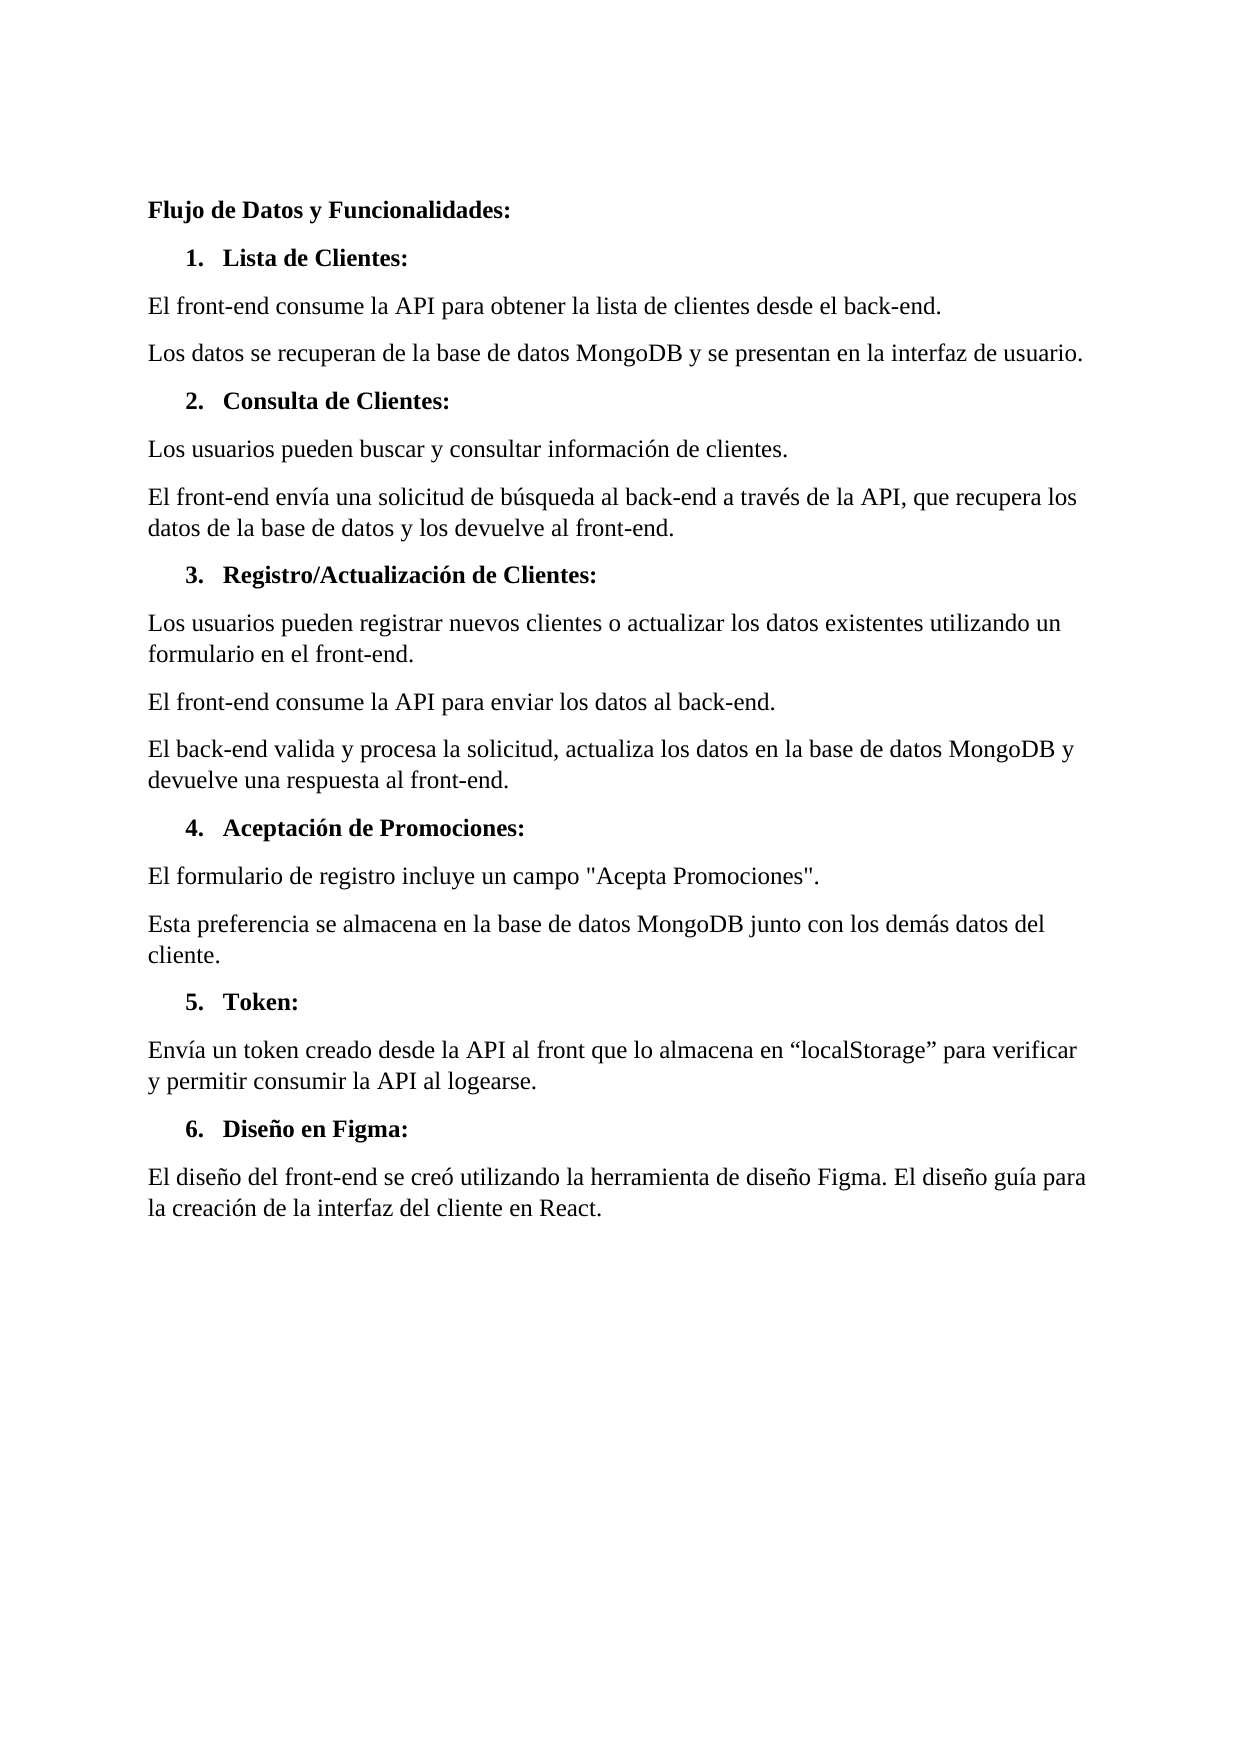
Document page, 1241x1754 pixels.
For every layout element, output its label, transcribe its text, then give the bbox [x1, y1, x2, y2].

list Registro/Actualización de Clientes: [185, 560, 1092, 589]
text El front-end consume la API para enviar los datos al back-end. [148, 687, 1092, 716]
list Diseño en Figma: [185, 1114, 1092, 1143]
text Flujo de Datos y Funcionalidades: [148, 195, 1092, 224]
list Consulta de Clientes: [185, 386, 1092, 415]
text El front-end envía una solicitud de búsqueda al back-end a través de la API, que recupera los datos de la base de datos y los devuelve al front-end. [148, 482, 1092, 541]
text El diseño del front-end se creó utilizando la herramienta de diseño Figma. El diseño guía para la creación de la interfaz del cliente en React. [148, 1162, 1092, 1221]
text Los usuarios pueden buscar y consultar información de clientes. [148, 434, 1092, 463]
text El back-end valida y procesa la solicitud, actualiza los datos en la base de datos MongoDB y devuelve una respuesta al front-end. [148, 734, 1092, 794]
list Token: [185, 987, 1092, 1016]
text Los usuarios pueden registrar nuevos clientes o actualizar los datos existentes utilizando un formulario en el front-end. [148, 608, 1092, 668]
text Los datos se recuperan de la base de datos MongoDB y se presentan en la interfaz de usuario. [148, 338, 1092, 367]
list Aceptación de Promociones: [185, 813, 1092, 842]
text Envía un token creado desde la API al front que lo almacena en “localStorage” para verificar y permitir consumir la API al logearse. [148, 1035, 1092, 1095]
text El formulario de registro incluye un campo "Acepta Promociones". [148, 861, 1092, 890]
text Esta preferencia se almacena en la base de datos MongoDB junto con los demás datos del cliente. [148, 909, 1092, 968]
list Lista de Clientes: [185, 243, 1092, 272]
text El front-end consume la API para obtener la lista de clientes desde el back-end. [148, 291, 1092, 319]
